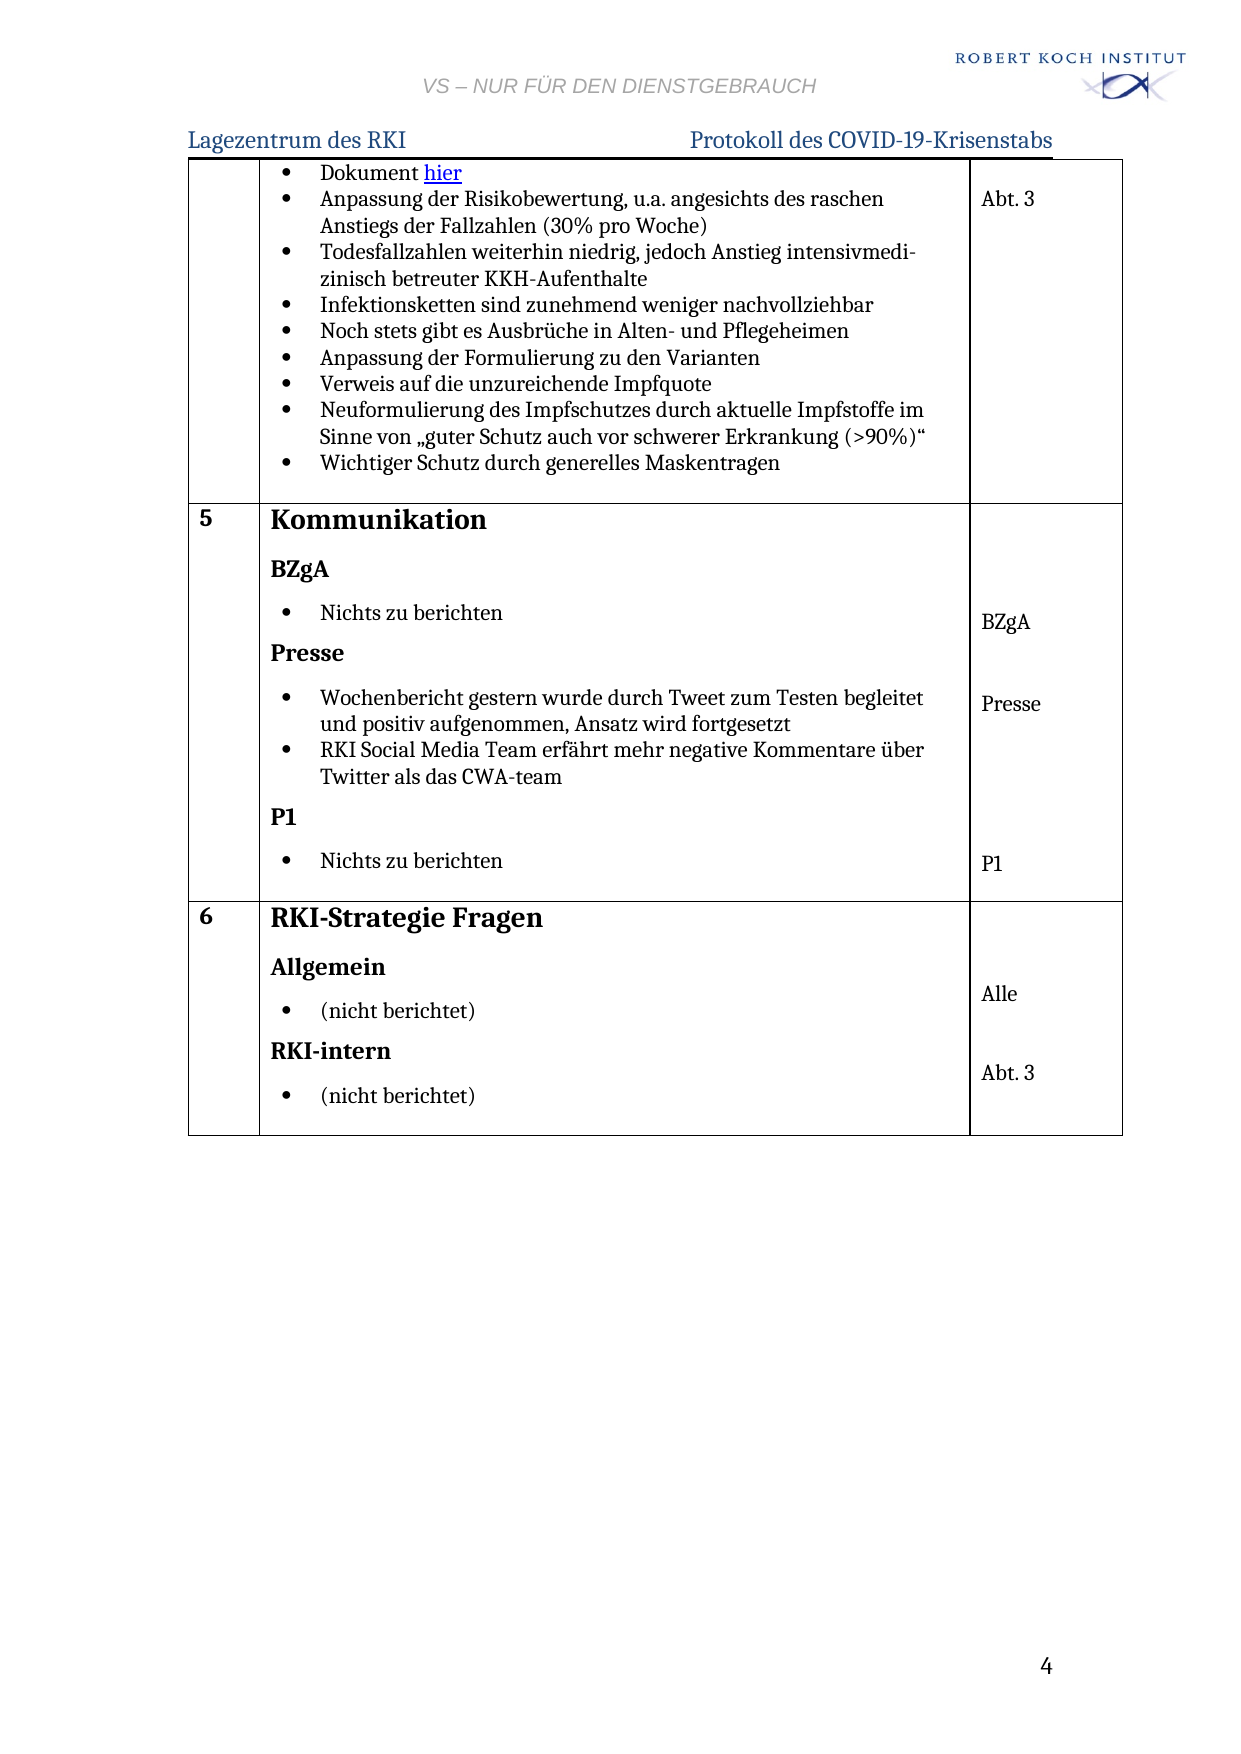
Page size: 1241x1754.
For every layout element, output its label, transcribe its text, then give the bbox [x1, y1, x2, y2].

table_cell RKI-Strategie Fragen Allgemein (nicht berichtet) RKI-intern (nicht berichtet) [260, 902, 969, 1135]
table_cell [260, 160, 969, 502]
table_cell 4 [189, 160, 259, 502]
table_cell Alle Abt. 3 [971, 902, 1122, 1135]
table_cell Kommunikation BZgA Nichts zu berichten Presse Wochenbericht gestern wurde durch Tweet zum Testen begleitet und positiv aufgenommen, Ansatz wird fortgesetzt RKI Social Media Team erfährt mehr negative Kommentare über Twitter als das CWA-team P1 Nichts zu berichten [260, 504, 969, 901]
picture [947, 28, 1207, 105]
table_cell 6 [189, 902, 259, 1135]
table_cell 5 [189, 504, 259, 901]
table_cell Abt. 3 [971, 160, 1122, 502]
table_cell BZgA Presse P1 [971, 504, 1122, 901]
